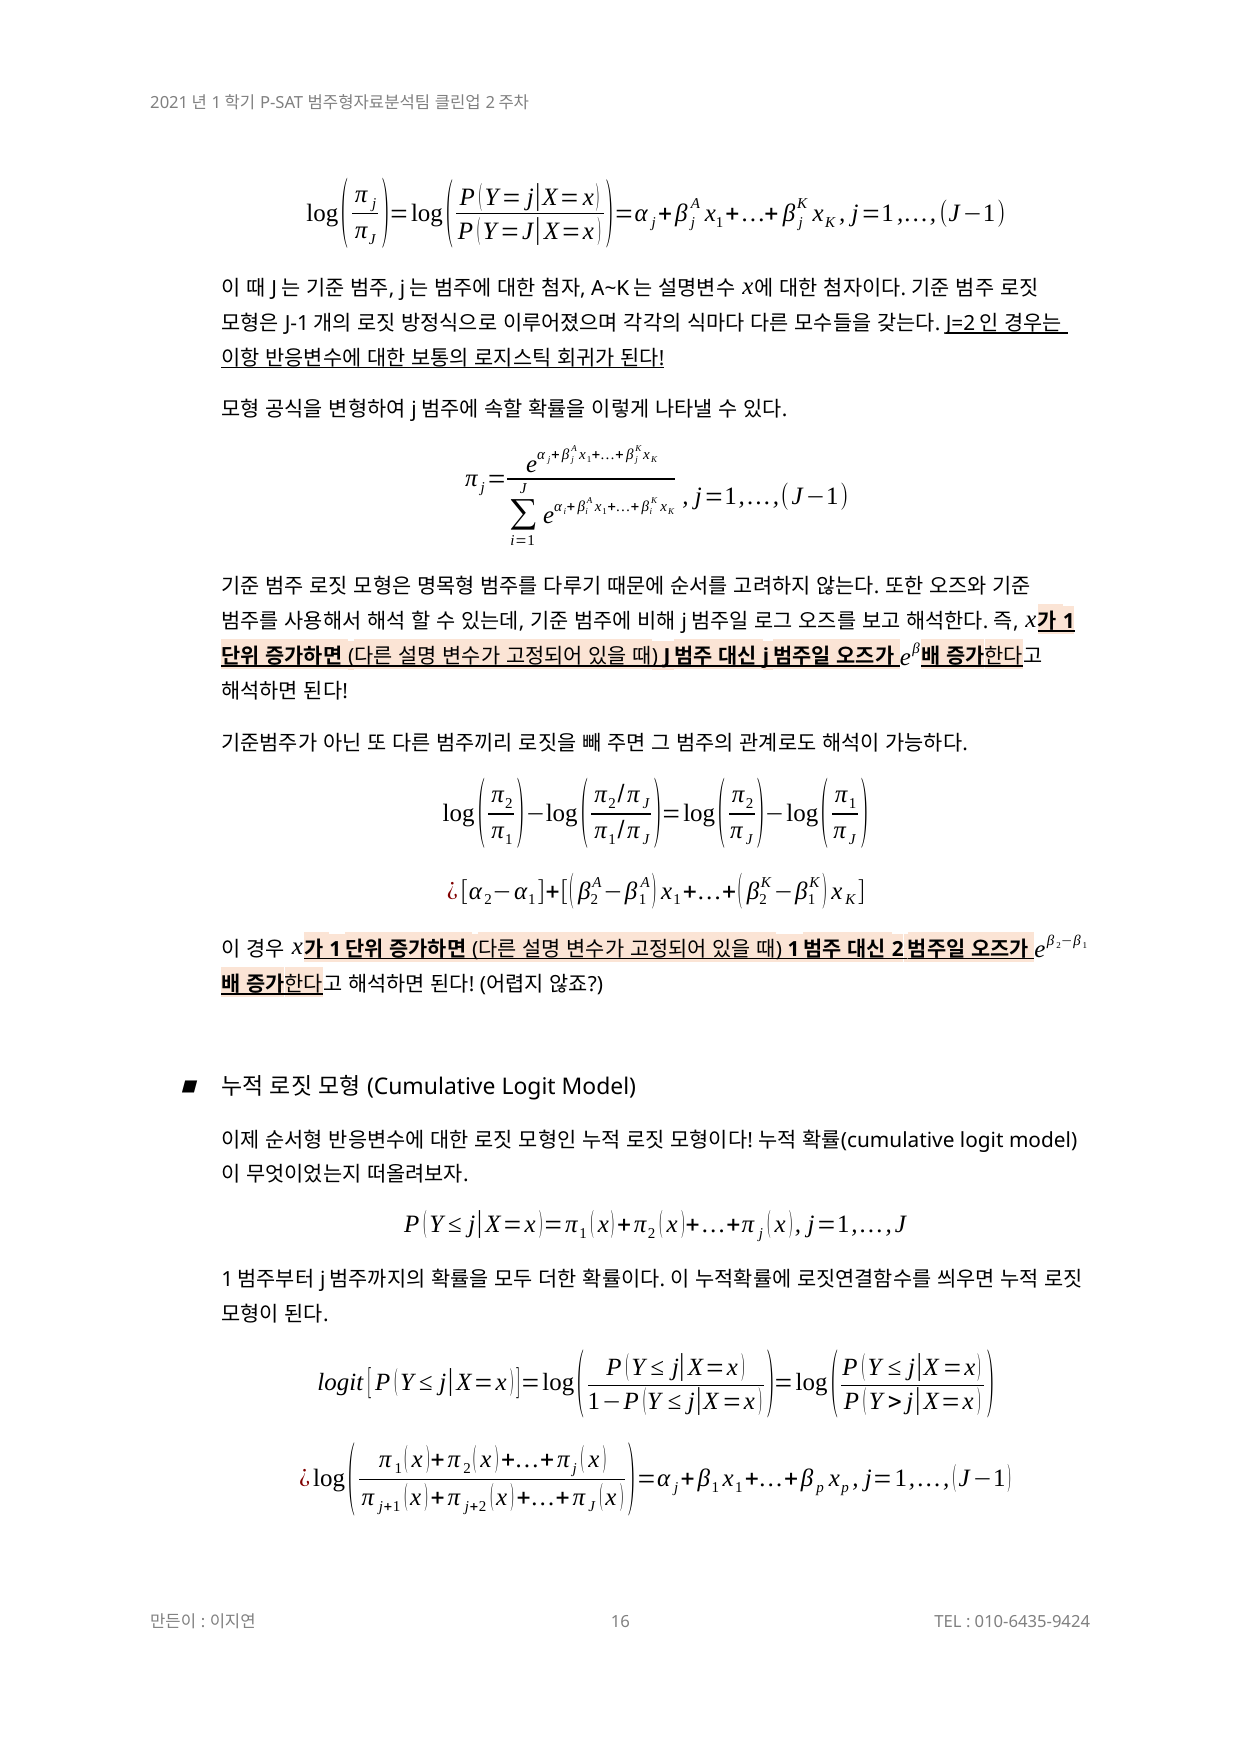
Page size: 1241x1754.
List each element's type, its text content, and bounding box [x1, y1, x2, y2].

list 기준 범주 로짓 모형은 명목형 범주를 다루기 때문에 순서를 고려하지 않는다. 또한 오즈와 기준 범주를 사용해서 해석 할 수 있는데, 기준 범주에 비해 j범주일 로그 오즈를 보고 해석한다. 즉, 가 1단위 증가하면 (다른 설명 변수가 고정되어 있을 때) J범주 대신 j범주일 오즈가 배 증가한다고 해석하면 된다! [221, 569, 1090, 705]
list 1범주부터 j범주까지의 확률을 모두 더한 확률이다. 이 누적확률에 로짓연결함수를 씌우면 누적 로짓 모형이 된다. [221, 1262, 1090, 1327]
list 기준범주가 아닌 또 다른 범주끼리 로짓을 빼 주면 그 범주의 관계로도 해석이 가능하다. [221, 726, 1090, 756]
list 누적 로짓 모형 (Cumulative Logit Model) [179, 1068, 1090, 1101]
list 이제 순서형 반응변수에 대한 로짓 모형인 누적 로짓 모형이다! 누적 확률(cumulative logit model)이 무엇이었는지 떠올려보자. [221, 1123, 1090, 1188]
list 이 경우 가 1단위 증가하면 (다른 설명 변수가 고정되어 있을 때) 1범주 대신 2범주일 오즈가 배 증가한다고 해석하면 된다! (어렵지 않죠?) [221, 931, 1090, 997]
list 이 때 J는 기준 범주, j는 범주에 대한 첨자, A~K는 설명변수 에 대한 첨자이다. 기준 범주 로짓 모형은 J-1개의 로짓 방정식으로 이루어졌으며 각각의 식마다 다른 모수들을 갖는다. J=2인 경우는 이항 반응변수에 대한 보통의 로지스틱 회귀가 된다! [221, 271, 1090, 371]
list 모형 공식을 변형하여 j범주에 속할 확률을 이렇게 나타낼 수 있다. [221, 392, 1090, 423]
